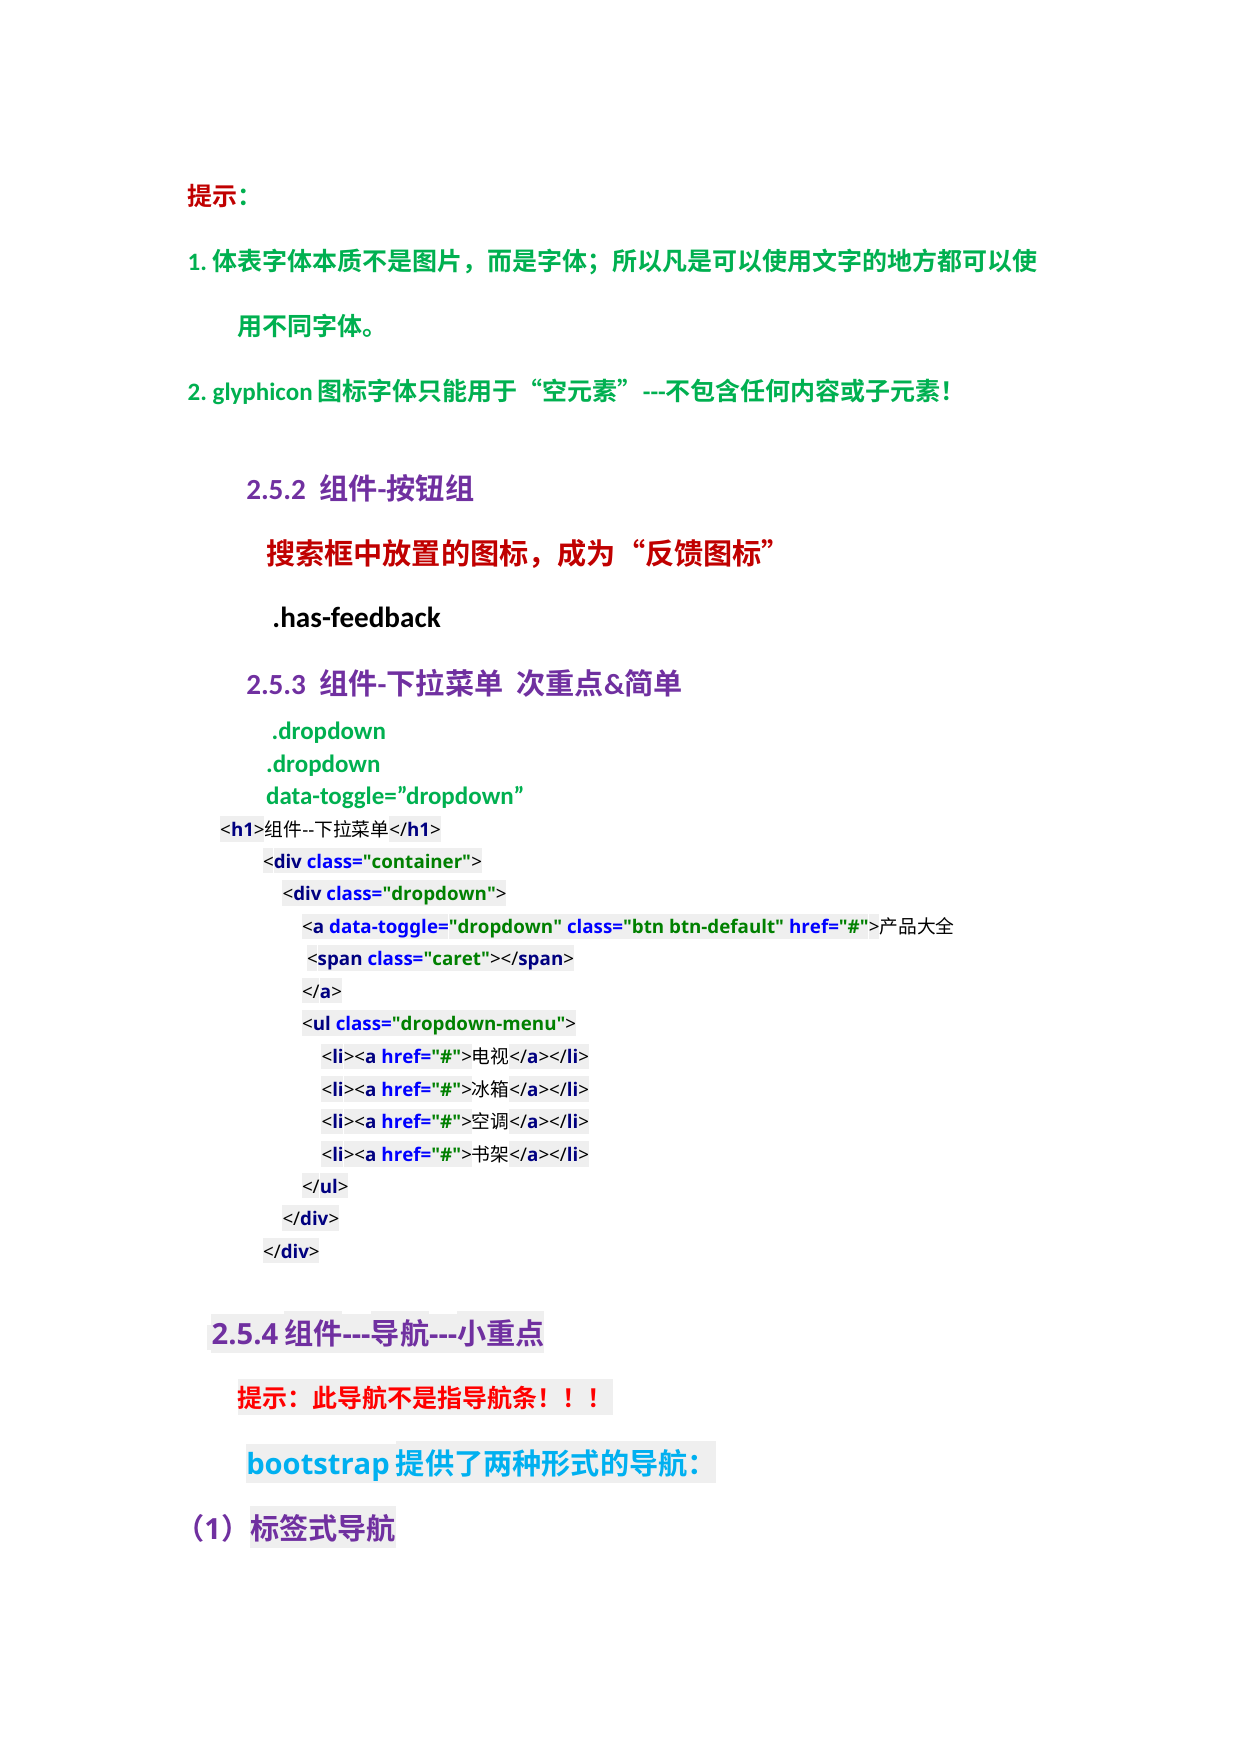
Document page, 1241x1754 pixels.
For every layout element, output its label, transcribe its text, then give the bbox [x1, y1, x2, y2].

list 2.5.3 组件-下拉菜单 次重点&简单 [187, 649, 1053, 714]
list 1. 体表字体本质不是图片，而是字体；所以凡是可以使用文字的地方都可以使用不同字体。 [187, 227, 1053, 357]
list 提示： [187, 162, 1053, 227]
list .dropdown [187, 747, 1053, 779]
text <h1>组件--下拉菜单</h1> <div class="container"> <div class="dropdown"> <a data-toggle="dropdown" class="btn btn-default" href="#">产品大全 <span class="caret"></span> </a> <ul class="dropdown-menu"> <li><a href="#">电视</a></li> <li><a href="#">冰箱</a></li> <li><a href="#">空调</a></li> <li><a href="#">书架</a></li> </ul> </div> </div> [187, 812, 1053, 1267]
list 2.5.2 组件-按钮组 [187, 454, 1053, 519]
list 2. glyphicon图标字体只能用于“空元素”---不包含任何内容或子元素！ [187, 357, 1053, 422]
list .dropdown [187, 714, 1053, 747]
text 2.5.4组件---导航---小重点 [207, 1299, 1053, 1364]
list 标签式导航 [175, 1494, 1053, 1559]
text bootstrap提供了两种形式的导航： [246, 1429, 1053, 1494]
list data-toggle=”dropdown” [187, 779, 1053, 812]
list .has-feedback [187, 584, 1053, 649]
text 提示：此导航不是指导航条！！！ [238, 1364, 1053, 1429]
list 搜索框中放置的图标，成为“反馈图标” [187, 519, 1053, 584]
